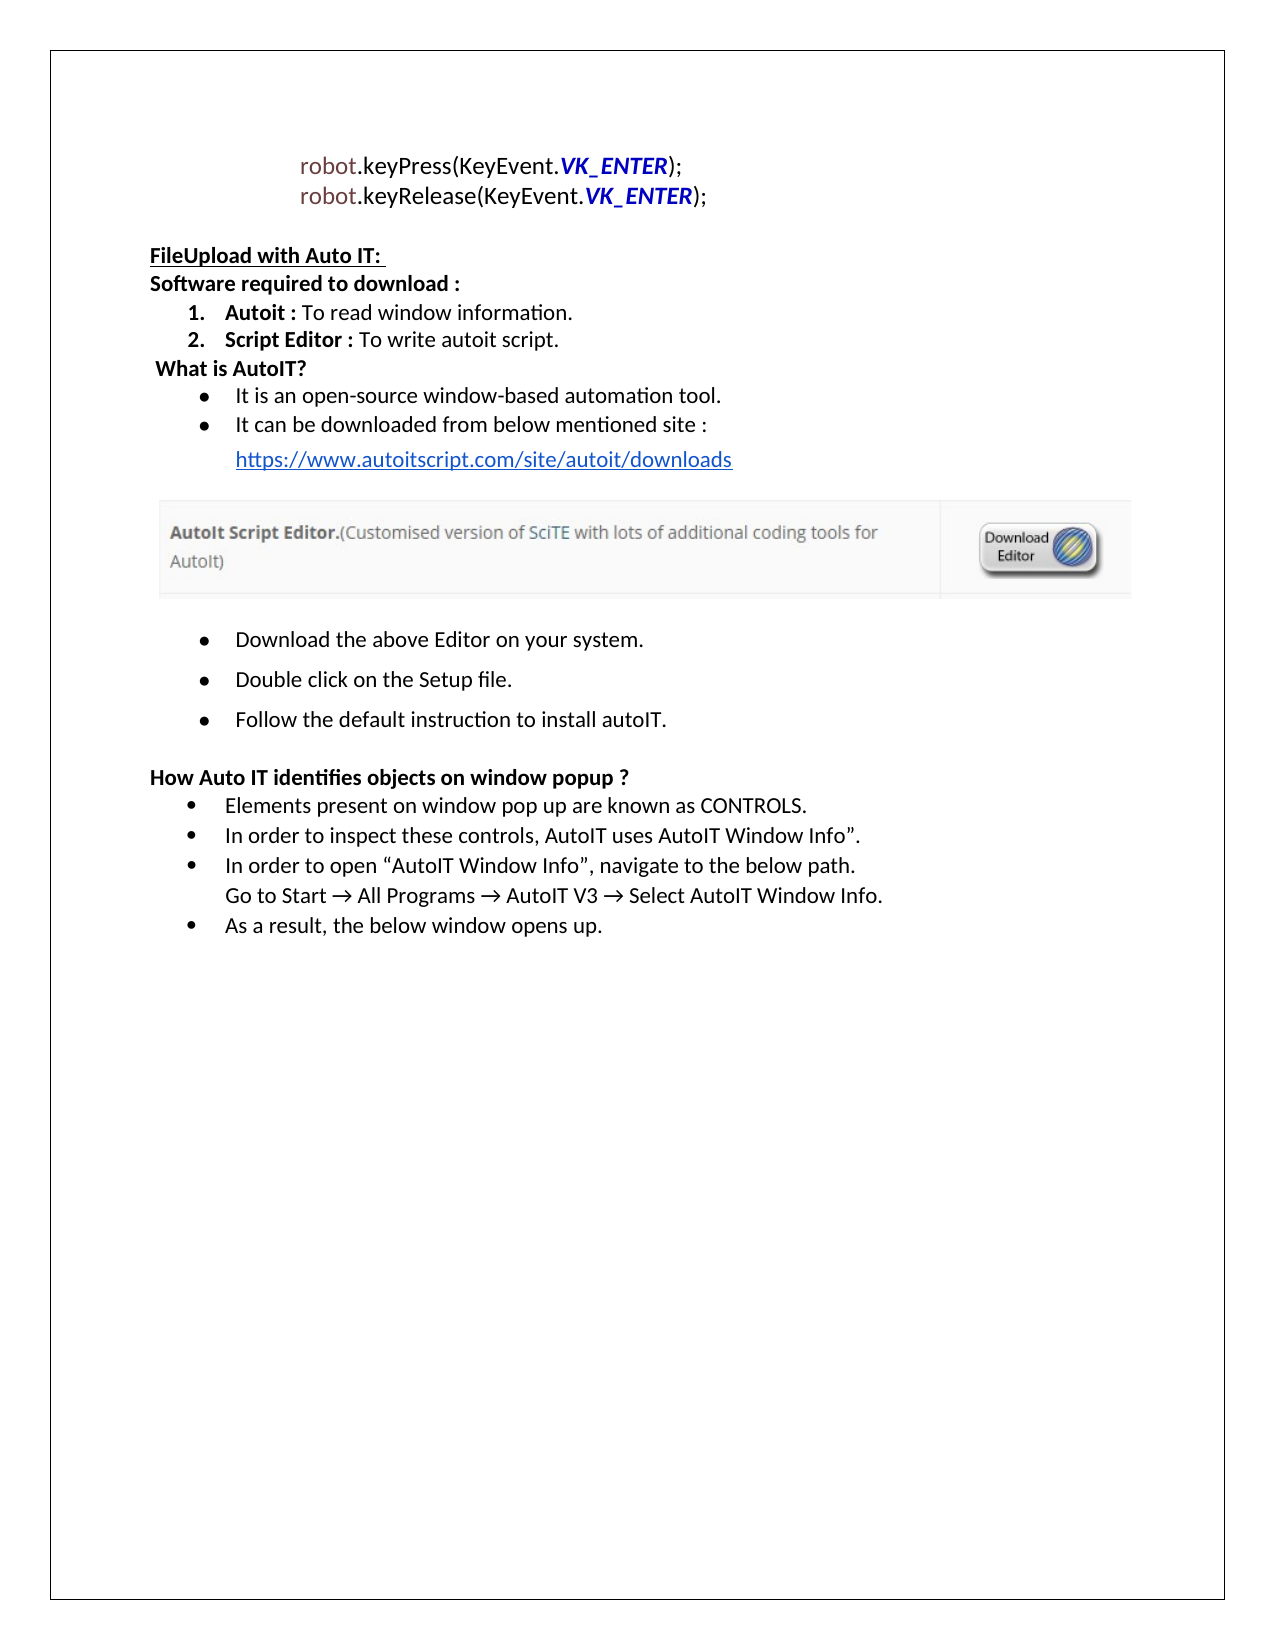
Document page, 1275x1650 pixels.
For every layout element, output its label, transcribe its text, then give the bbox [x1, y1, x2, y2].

text robot.keyRelease(KeyEvent.VK_ENTER); [150, 181, 1125, 211]
list It can be downloaded from below mentioned site : [198, 410, 1125, 438]
text robot.keyPress(KeyEvent.VK_ENTER); [150, 150, 1125, 181]
list In order to open “AutoIT Window Info”, navigate to the below path. [188, 851, 1125, 879]
text Software required to download : [150, 269, 1125, 298]
list Download the above Editor on your system. [198, 625, 1125, 653]
list It is an open-source window-based automation tool. [198, 382, 1125, 410]
picture [159, 500, 1132, 599]
list Autoit : To read window information. [187, 298, 1125, 326]
list Double click on the Setup file. [198, 666, 1125, 693]
text How Auto IT identifies objects on window popup ? [150, 763, 1125, 791]
text https://www.autoitscript.com/site/autoit/downloads [235, 445, 1125, 473]
list In order to inspect these controls, AutoIT uses AutoIT Window Info”. [187, 821, 1125, 849]
list As a result, the below window opens up. [187, 912, 1125, 939]
list Go to Start → All Programs → AutoIT V3 → Select AutoIT Window Info. [225, 881, 1125, 909]
list Script Editor : To write autoit script. [187, 326, 1125, 354]
list Elements present on window pop up are known as CONTROLS. [187, 791, 1125, 819]
list Follow the default instruction to install autoIT. [198, 706, 1125, 734]
text FileUpload with Auto IT: [150, 242, 1125, 269]
text What is AutoIT? [150, 354, 1125, 382]
